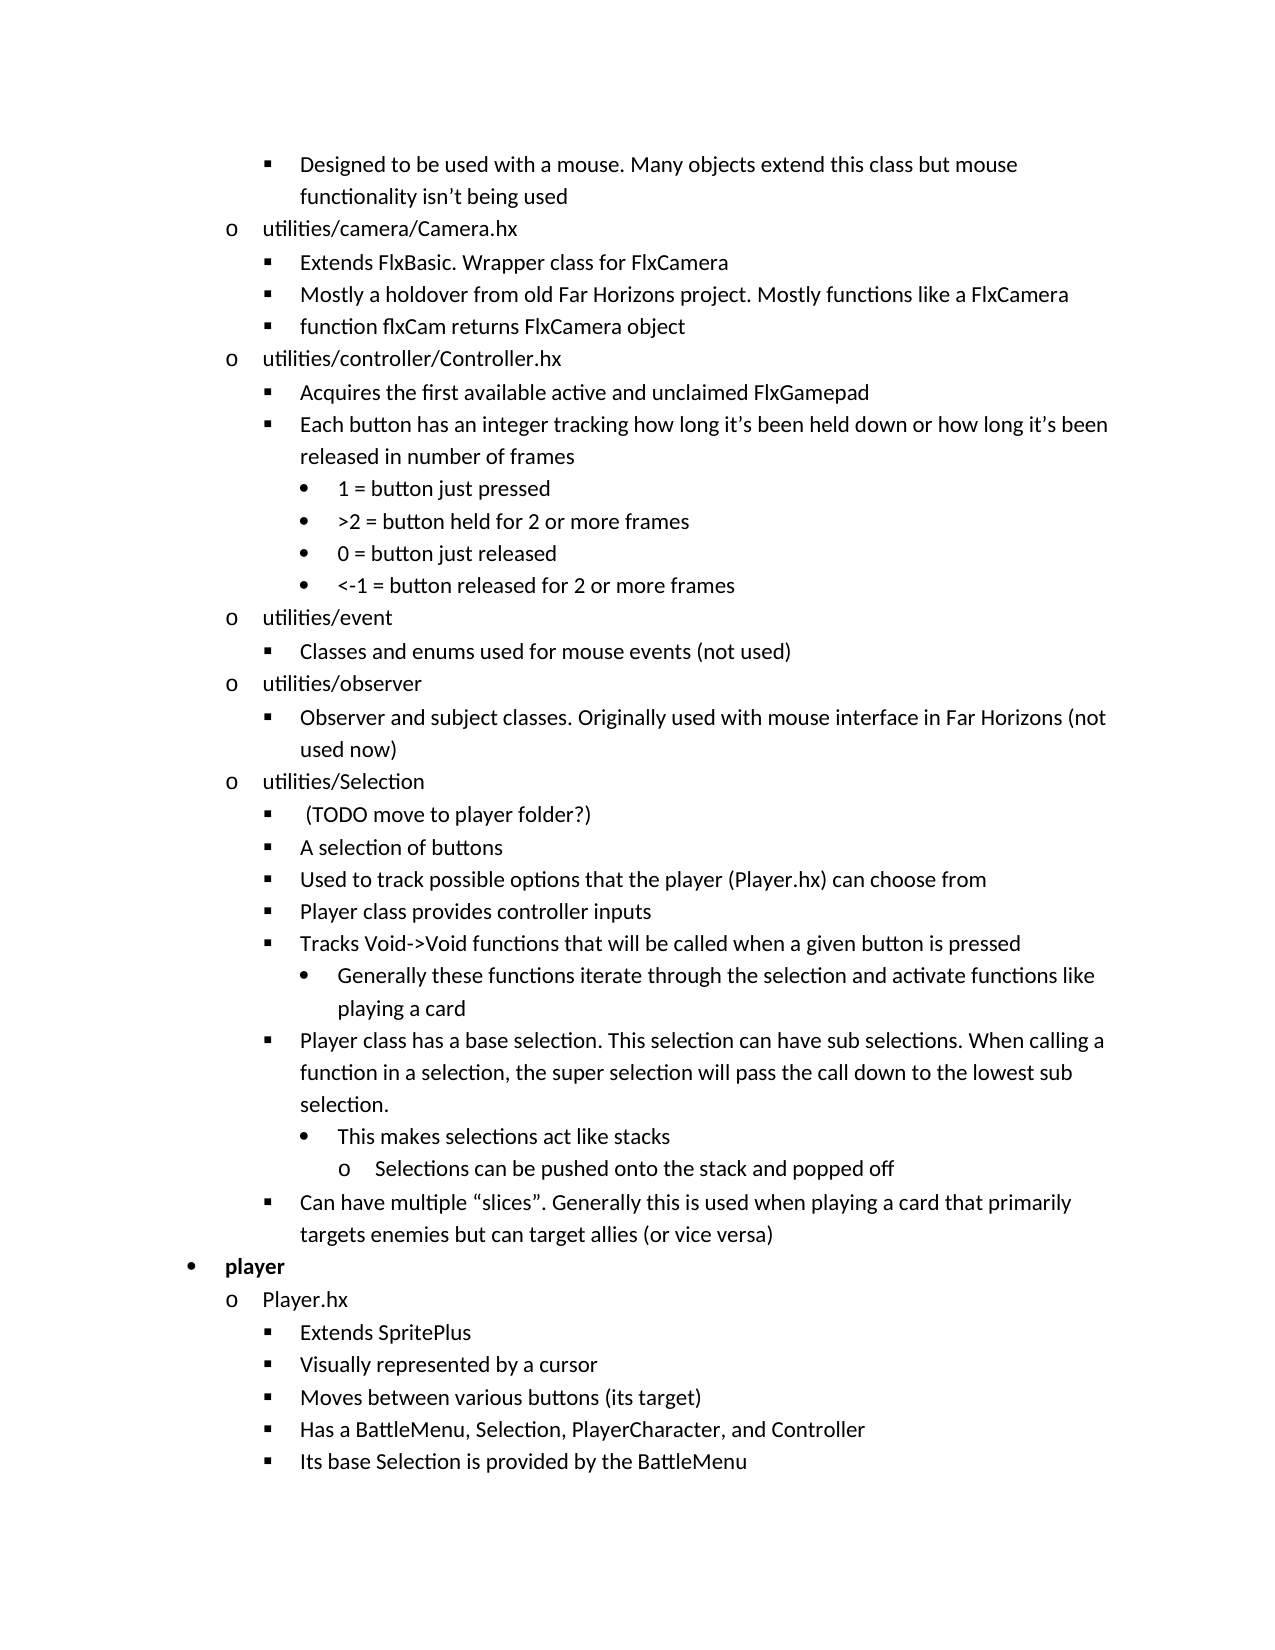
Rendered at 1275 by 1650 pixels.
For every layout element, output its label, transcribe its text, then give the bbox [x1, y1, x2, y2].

list <-1 = button released for 2 or more frames [300, 571, 1125, 599]
list Extends SpritePlus [262, 1318, 1125, 1346]
list (TODO move to player folder?) [262, 801, 1125, 828]
list This makes selections act like stacks [300, 1122, 1125, 1150]
list utilities/observer [225, 669, 1125, 698]
list utilities/camera/Camera.hx [225, 214, 1125, 243]
list Each button has an integer tracking how long it’s been held down or how long it’s been released in number of frames [262, 410, 1125, 470]
list Player.hx [225, 1285, 1125, 1314]
list utilities/Selection [225, 767, 1125, 796]
list player [187, 1252, 1125, 1281]
list Observer and subject classes. Originally used with mouse interface in Far Horizons (not used now) [262, 703, 1125, 763]
list Acquires the first available active and unclaimed FlxGamepad [262, 378, 1125, 406]
list 1 = button just pressed [300, 474, 1125, 503]
list Selections can be pushed onto the stack and popped off [337, 1154, 1125, 1184]
list utilities/event [225, 603, 1125, 632]
list Classes and enums used for mouse events (not used) [262, 637, 1125, 665]
list Generally these functions iterate through the selection and activate functions like playing a card [300, 961, 1125, 1022]
list 0 = button just released [300, 539, 1125, 567]
list Its base Selection is provided by the BattleMenu [262, 1447, 1125, 1475]
list >2 = button held for 2 or more frames [300, 507, 1125, 535]
list Tracks Void->Void functions that will be called when a given button is pressed [262, 929, 1125, 957]
list Designed to be used with a mouse. Many objects extend this class but mouse functionality isn’t being used [262, 150, 1125, 210]
list Player class provides controller inputs [262, 897, 1125, 925]
list Has a BattleMenu, Selection, PlayerCharacter, and Controller [262, 1415, 1125, 1443]
list Moves between various buttons (its target) [262, 1383, 1125, 1411]
list utilities/controller/Controller.hx [225, 344, 1125, 374]
list A selection of buttons [262, 833, 1125, 861]
list Extends FlxBasic. Wrapper class for FlxCamera [262, 248, 1125, 276]
list Visually represented by a cursor [262, 1350, 1125, 1378]
list Can have multiple “slices”. Generally this is used when playing a card that primarily targets enemies but can target allies (or vice versa) [262, 1188, 1125, 1248]
list function flxCam returns FlxCamera object [262, 312, 1125, 340]
list Player class has a base selection. This selection can have sub selections. When calling a function in a selection, the super selection will pass the call down to the lowest sub selection. [262, 1026, 1125, 1118]
list Mostly a holdover from old Far Horizons project. Mostly functions like a FlxCamera [262, 280, 1125, 308]
list Used to track possible options that the player (Player.hx) can choose from [262, 865, 1125, 893]
